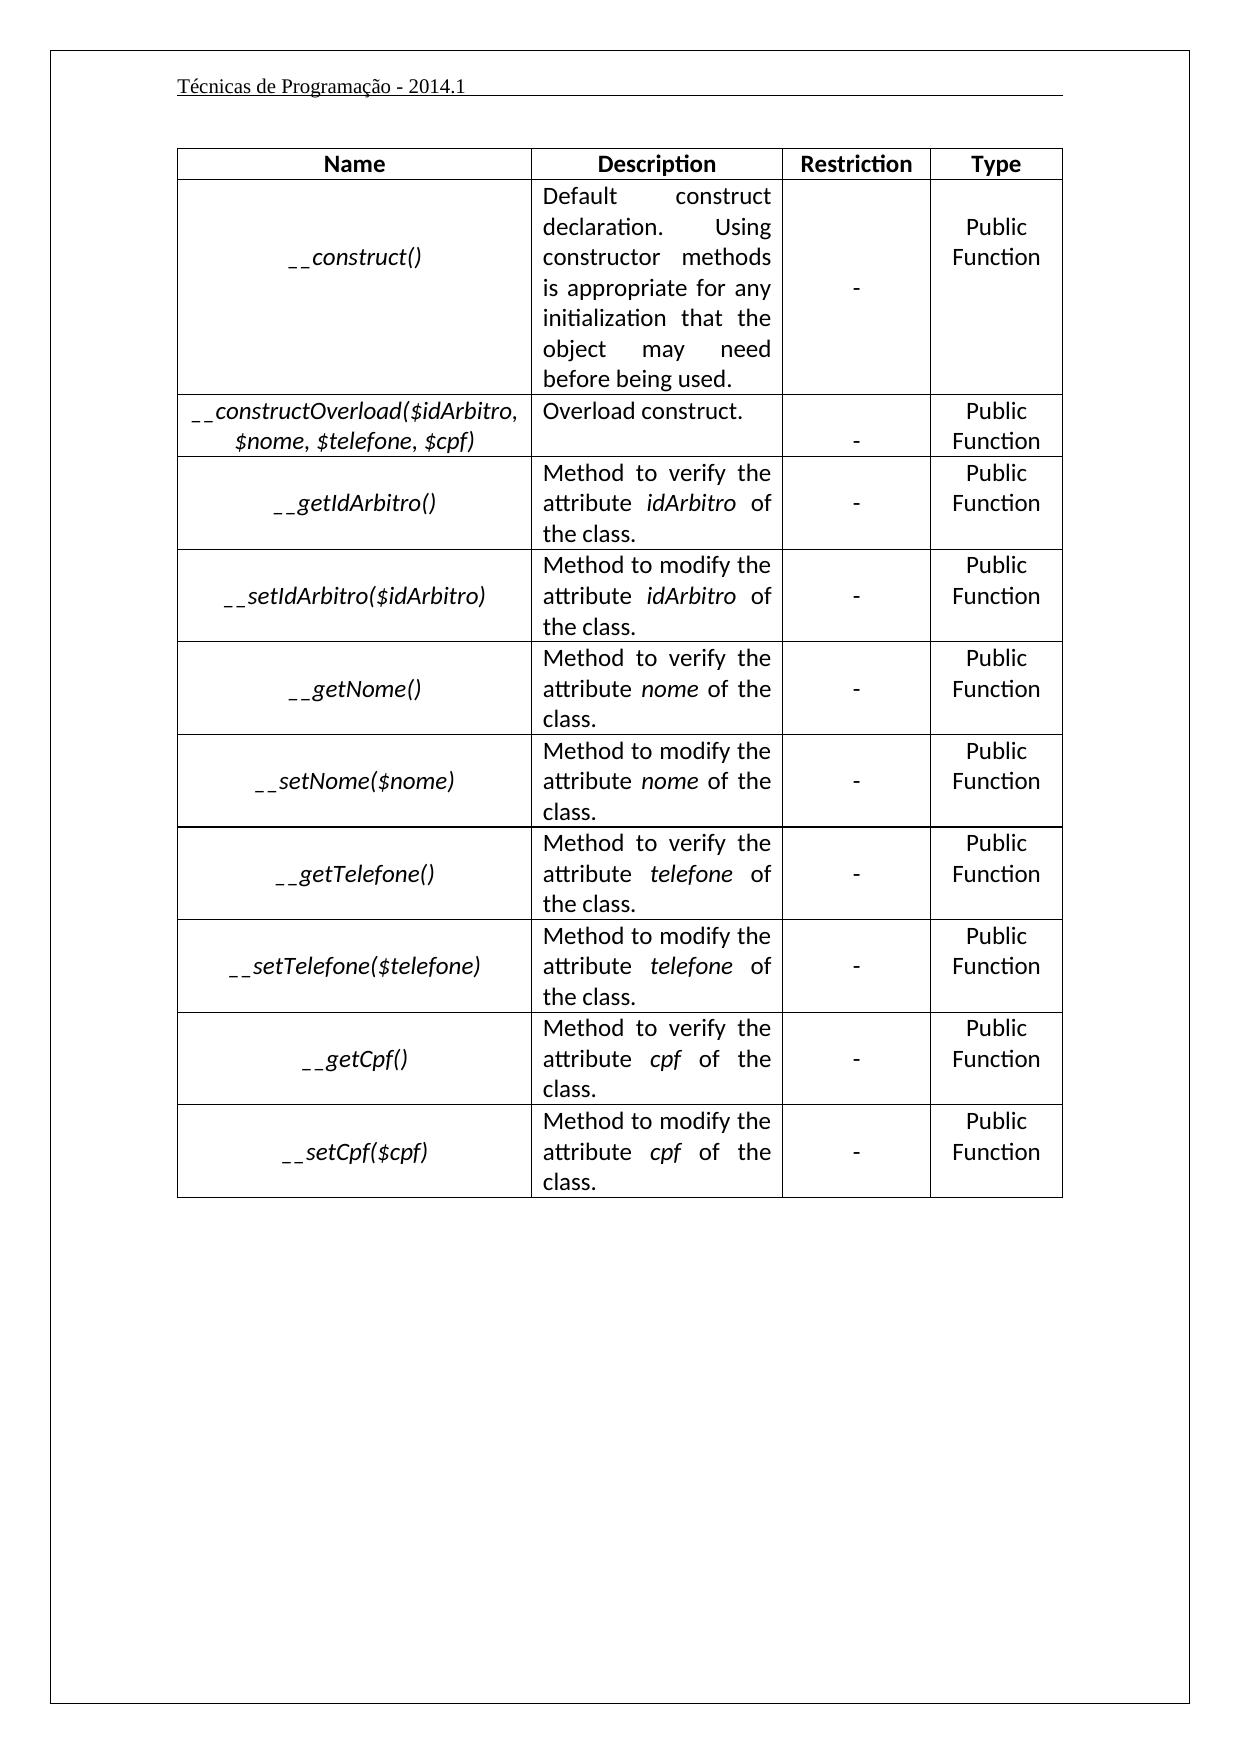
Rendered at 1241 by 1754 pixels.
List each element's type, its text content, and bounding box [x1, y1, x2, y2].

table_cell __setTelefone($telefone) [178, 920, 531, 1012]
table_header Restriction [783, 149, 930, 179]
table_cell Public Function [931, 395, 1062, 456]
table_header Name [178, 149, 531, 179]
table_cell __construct() [178, 180, 531, 394]
table_cell Public Function [931, 828, 1062, 919]
table_cell Method to modify the attribute idArbitro of the class. [532, 550, 782, 641]
table_cell __getTelefone() [178, 828, 531, 919]
table_cell - [783, 457, 930, 548]
table_cell Method to verify the attribute nome of the class. [532, 642, 782, 734]
table_cell __setNome($nome) [178, 735, 531, 826]
table_cell Public Function [931, 735, 1062, 826]
table_cell - [783, 180, 930, 394]
table_cell __setIdArbitro($idArbitro) [178, 550, 531, 641]
table_cell - [783, 395, 930, 456]
table_cell __getIdArbitro() [178, 457, 531, 548]
table_cell - [783, 642, 930, 734]
table_cell Public Function [931, 457, 1062, 548]
table_cell Public Function [931, 920, 1062, 1012]
table_cell Overload construct. [532, 395, 782, 456]
table_cell Method to modify the attribute cpf of the class. [532, 1105, 782, 1197]
table_cell Public Function [931, 180, 1062, 394]
table_cell Public Function [931, 1105, 1062, 1197]
table_cell __getNome() [178, 642, 531, 734]
table_cell - [783, 1013, 930, 1104]
table_cell Method to verify the attribute cpf of the class. [532, 1013, 782, 1104]
table_cell - [783, 828, 930, 919]
table_header Type [931, 149, 1062, 179]
table_cell - [783, 920, 930, 1012]
table_cell Method to modify the attribute telefone of the class. [532, 920, 782, 1012]
table_cell - [783, 1105, 930, 1197]
table_header Description [532, 149, 782, 179]
table_cell Public Function [931, 642, 1062, 734]
table_cell Default construct declaration. Using constructor methods is appropriate for any initialization that the object may need before being used. [532, 180, 782, 394]
table_cell __getCpf() [178, 1013, 531, 1104]
table_cell - [783, 735, 930, 826]
table_cell Method to modify the attribute nome of the class. [532, 735, 782, 826]
table_cell Method to verify the attribute idArbitro of the class. [532, 457, 782, 548]
table_cell - [783, 550, 930, 641]
table_cell Public Function [931, 1013, 1062, 1104]
table_cell __setCpf($cpf) [178, 1105, 531, 1197]
table_cell Public Function [931, 550, 1062, 641]
table_cell Method to verify the attribute telefone of the class. [532, 828, 782, 919]
table_cell __constructOverload($idArbitro, $nome, $telefone, $cpf) [178, 395, 531, 456]
